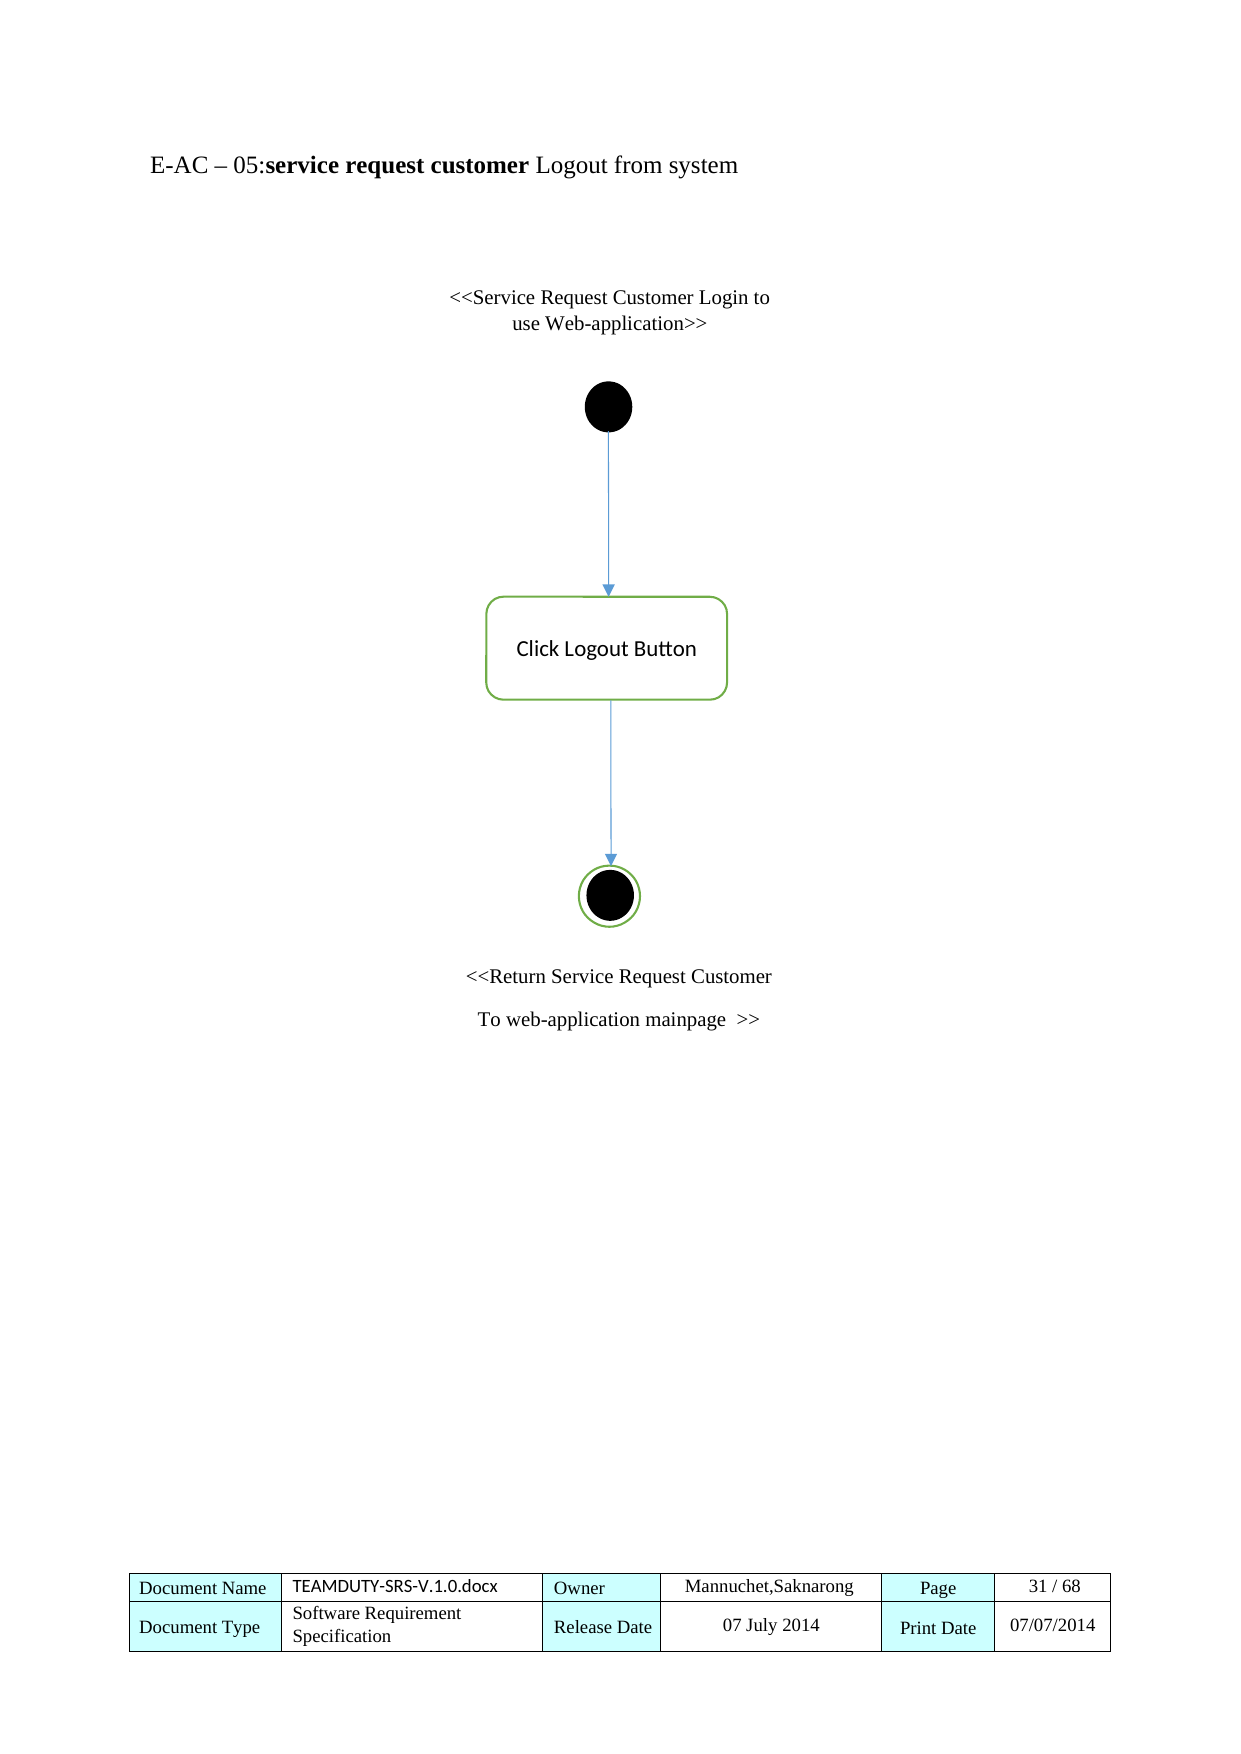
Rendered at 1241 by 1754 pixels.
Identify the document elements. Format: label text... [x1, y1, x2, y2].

text E-AC – 05:service request customer Logout from system [150, 150, 1090, 179]
